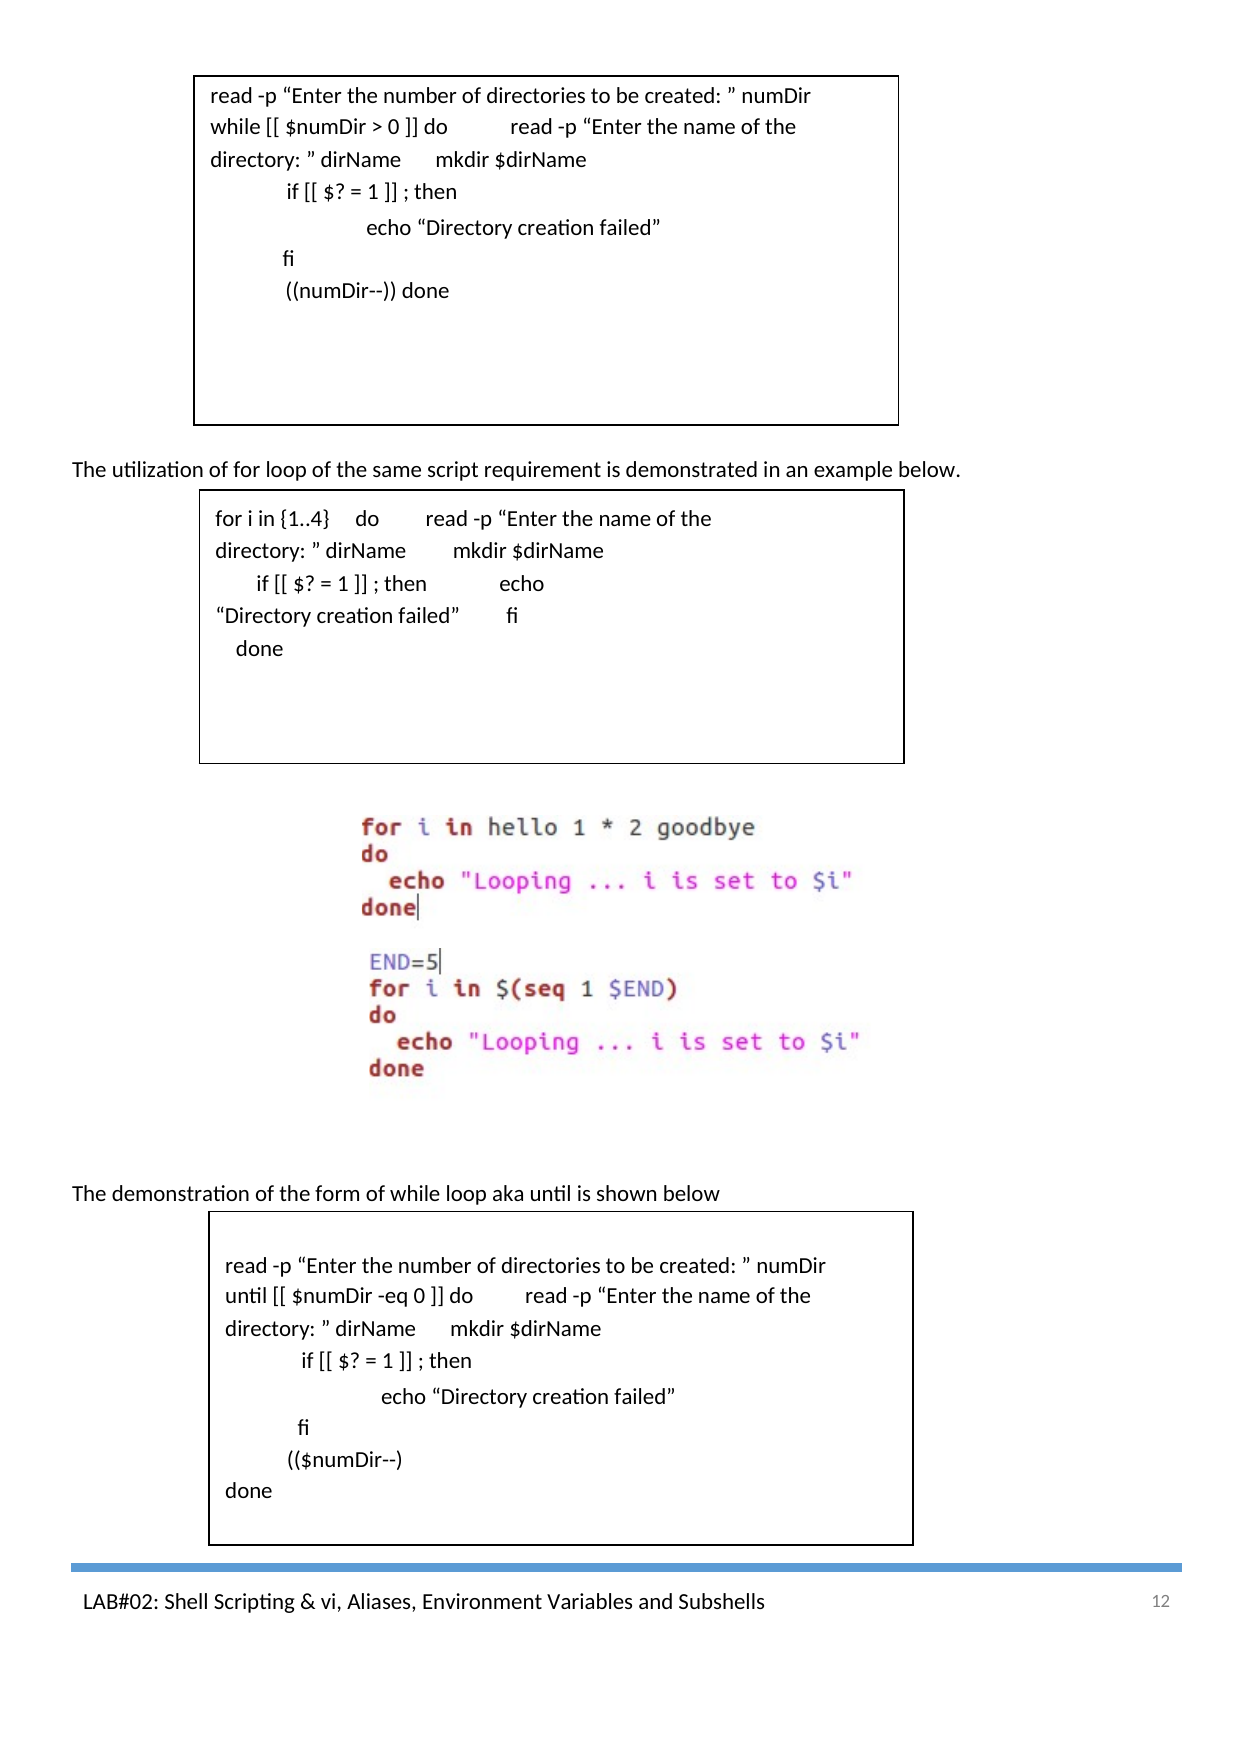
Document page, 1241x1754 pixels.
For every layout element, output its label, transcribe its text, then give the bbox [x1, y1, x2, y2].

text The utilization of for loop of the same script requirement is demonstrated in an example below. [72, 455, 1165, 483]
table_header for i in {1..4} do read -p “Enter the name of the directory: ” dirName mkdir $dirName if [[ $? = 1 ]] ; then echo “Directory creation failed” fi done [200, 491, 903, 762]
text The demonstration of the form of while loop aka until is shown below [72, 1179, 1165, 1207]
picture [361, 815, 880, 930]
table_header read -p “Enter the number of directories to be created: ” numDir until [[ $numDir -eq 0 ]] do read -p “Enter the name of the directory: ” dirName mkdir $dirName if [[ $? = 1 ]] ; then echo “Directory creation failed” fi (($numDir--) done [210, 1212, 912, 1544]
picture [369, 948, 872, 1108]
table_header read -p “Enter the number of directories to be created: ” numDir while [[ $numDir > 0 ]] do read -p “Enter the name of the directory: ” dirName mkdir $dirName if [[ $? = 1 ]] ; then echo “Directory creation failed” fi ((numDir--)) done [195, 77, 898, 424]
